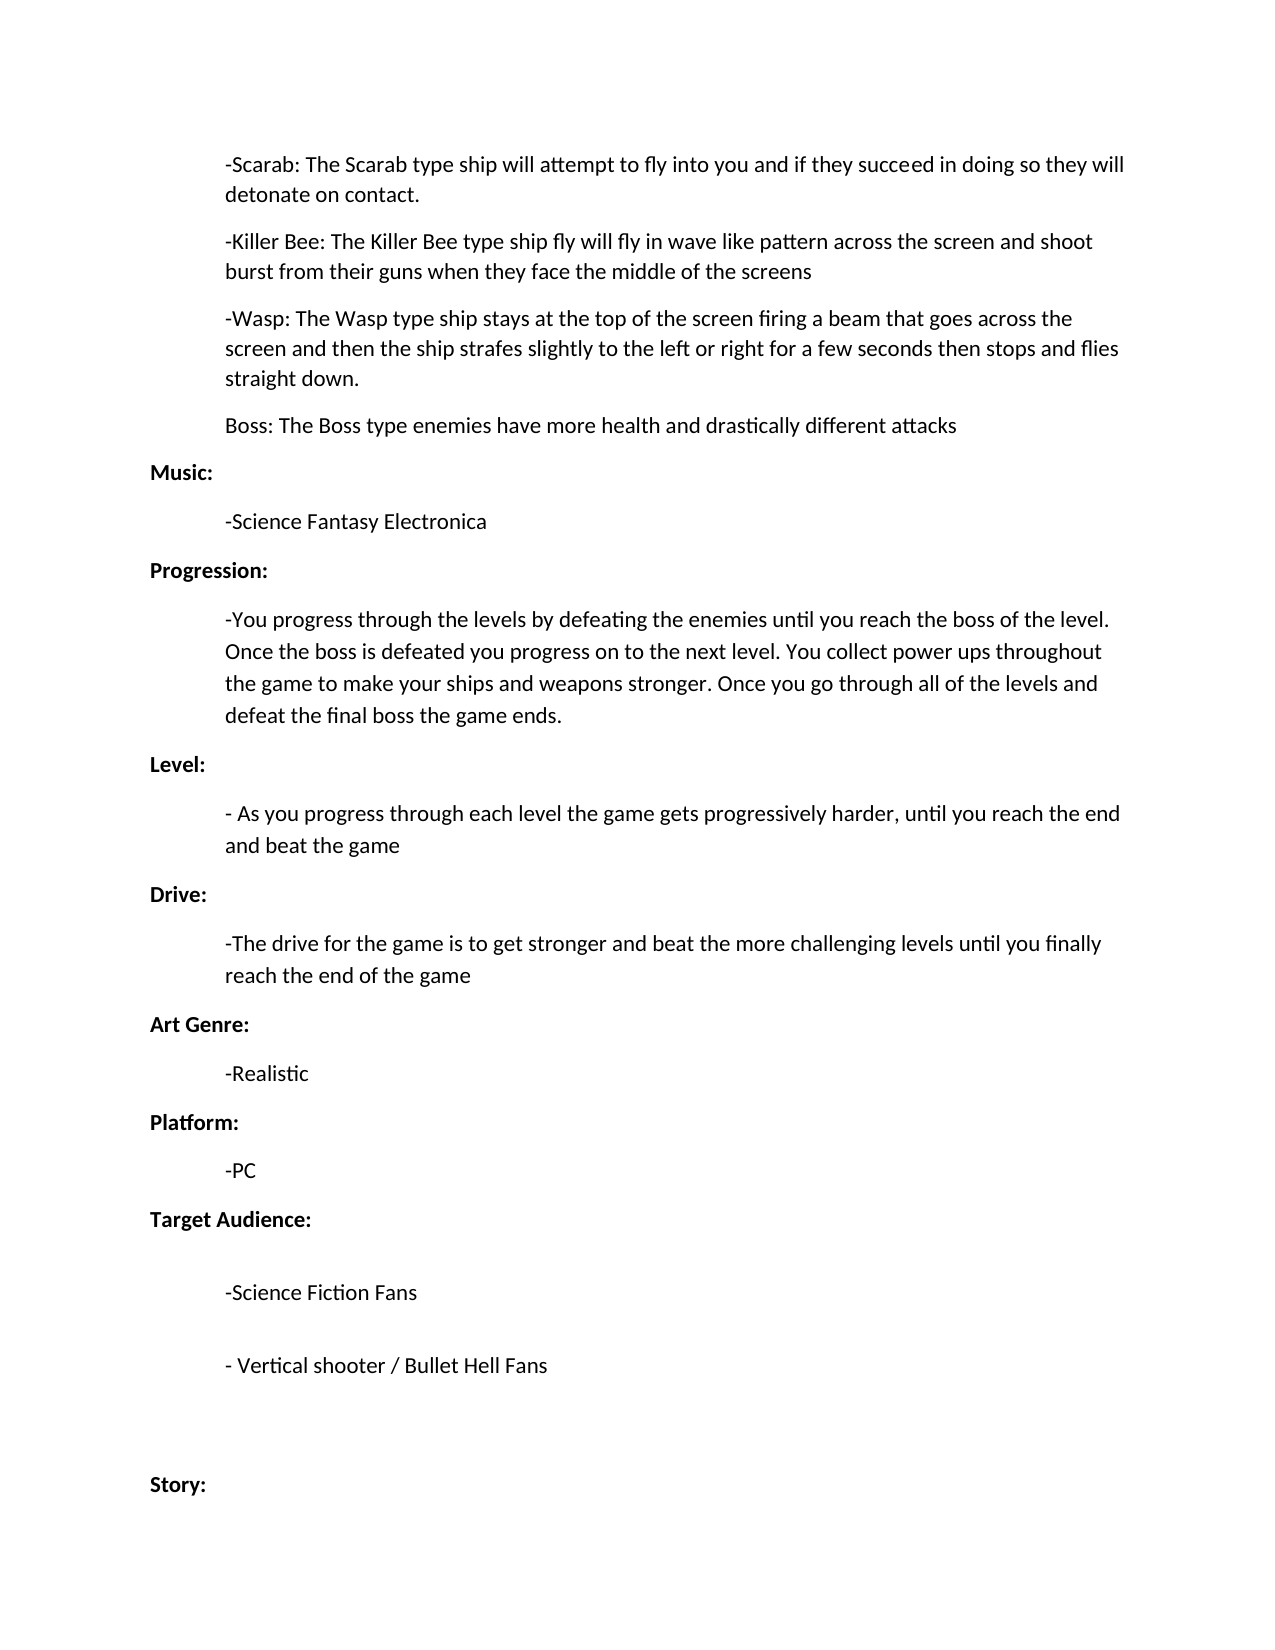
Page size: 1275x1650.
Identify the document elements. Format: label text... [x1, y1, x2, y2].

text Platform: [150, 1108, 1125, 1136]
text Progression: [150, 556, 1125, 584]
text -Scarab: The Scarab type ship will attempt to fly into you and if they succeed in doing so they will detonate on contact. [225, 150, 1125, 208]
text -You progress through the levels by defeating the enemies until you reach the boss of the level. Once the boss is defeated you progress on to the next level. You collect power ups throughout the game to make your ships and weapons stronger. Once you go through all of the levels and defeat the final boss the game ends. [225, 605, 1125, 729]
text Story: [150, 1471, 1125, 1498]
text Target Audience: [150, 1206, 1125, 1233]
text -Science Fantasy Electronica [150, 507, 1125, 535]
text - As you progress through each level the game gets progressively harder, until you reach the end and beat the game [225, 799, 1125, 859]
text Boss: The Boss type enemies have more health and drastically different attacks [225, 411, 1125, 439]
text -Wasp: The Wasp type ship stays at the top of the screen firing a beam that goes across the screen and then the ship strafes slightly to the left or right for a few seconds then stops and flies straight down. [225, 304, 1125, 393]
text -Science Fiction Fans [150, 1278, 1125, 1306]
text Music: [150, 458, 1125, 486]
text -The drive for the game is to get stronger and beat the more challenging levels until you finally reach the end of the game [225, 929, 1125, 989]
text Level: [150, 750, 1125, 778]
text -Killer Bee: The Killer Bee type ship fly will fly in wave like pattern across the screen and shoot burst from their guns when they face the middle of the screens [225, 227, 1125, 285]
text - Vertical shooter / Bullet Hell Fans [150, 1351, 1125, 1379]
text Art Genre: [150, 1010, 1125, 1038]
text -PC [150, 1157, 1125, 1185]
text Drive: [150, 880, 1125, 908]
text -Realistic [150, 1059, 1125, 1087]
